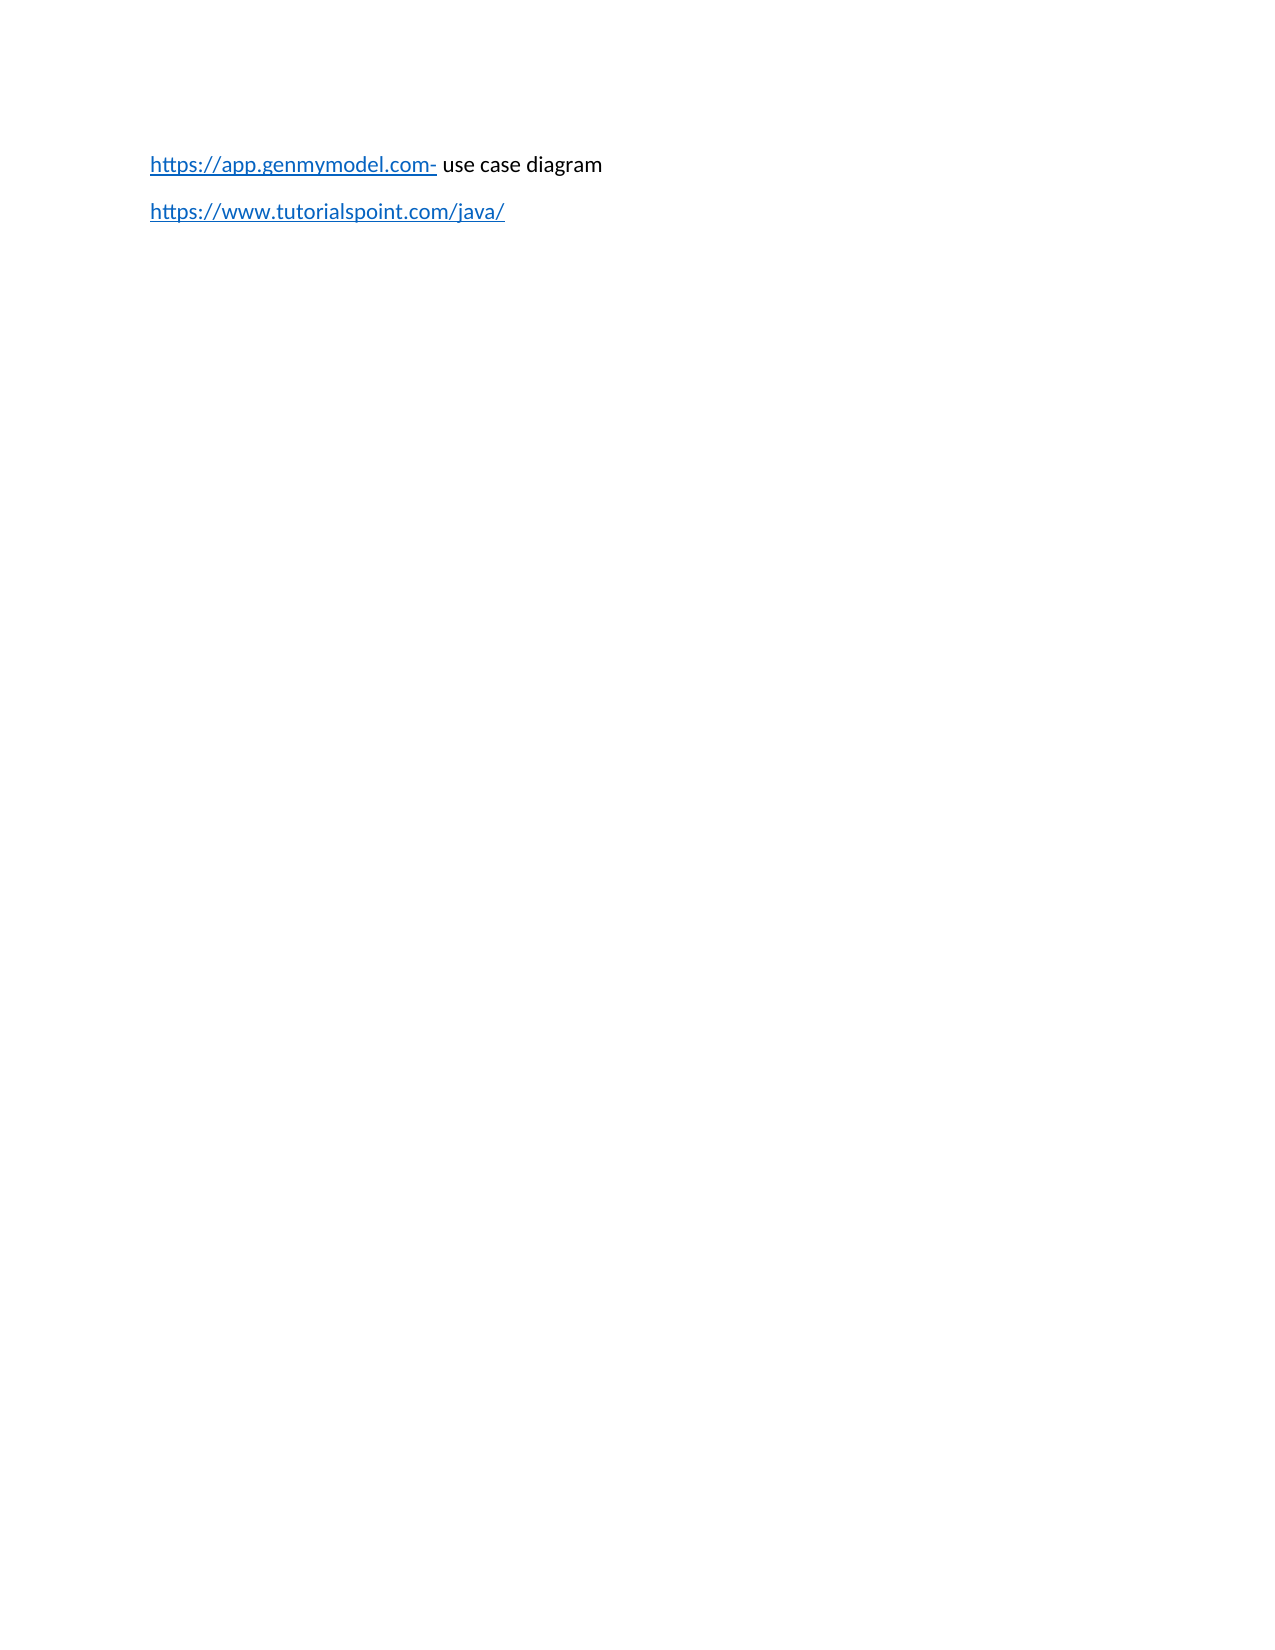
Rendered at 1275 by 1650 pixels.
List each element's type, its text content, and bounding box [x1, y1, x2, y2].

text https://app.genmymodel.com- use case diagram [150, 150, 1125, 178]
text https://www.tutorialspoint.com/java/ [150, 197, 1125, 225]
